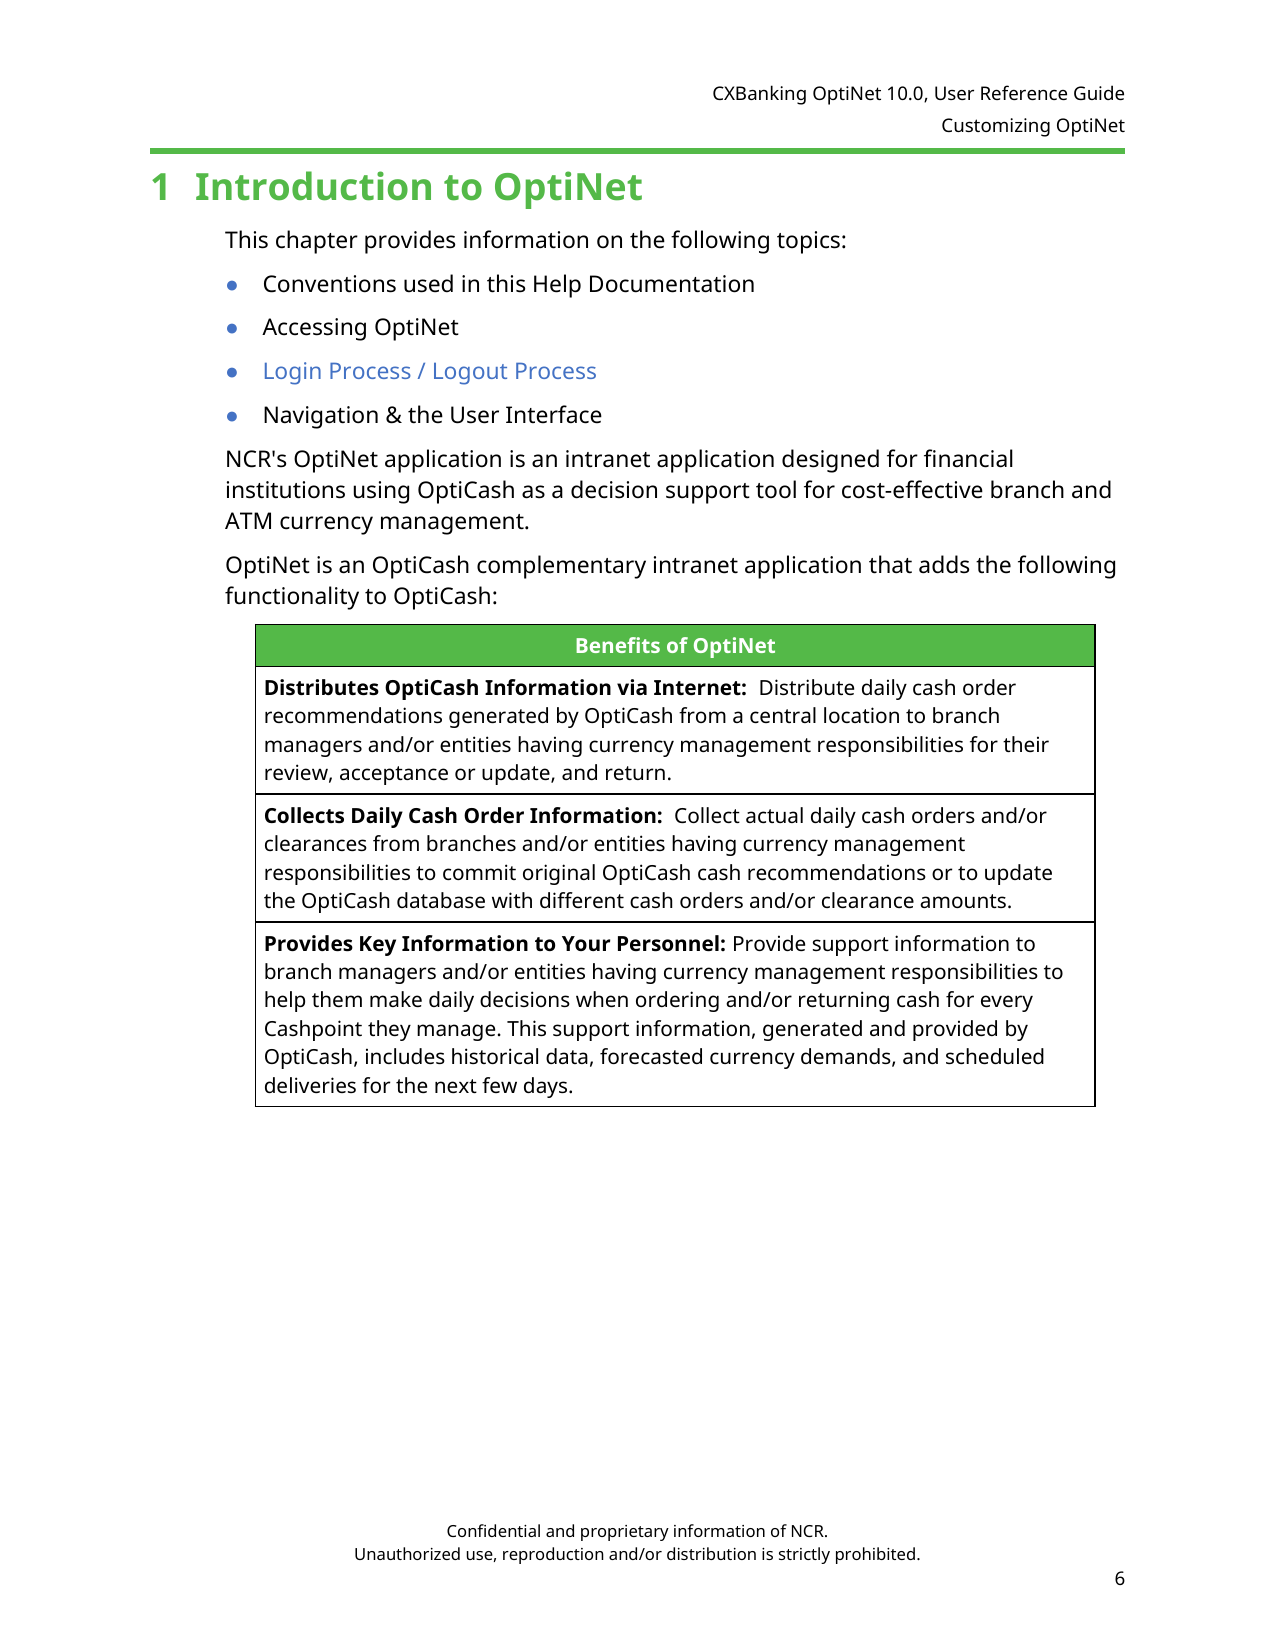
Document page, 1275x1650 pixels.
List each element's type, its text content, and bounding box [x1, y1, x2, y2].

list Navigation & the User Interface [225, 399, 1125, 430]
table_header Benefits of OptiNet [256, 625, 1094, 666]
text This chapter provides information on the following topics: [225, 224, 1125, 255]
text OptiNet is an OptiCash complementary intranet application that adds the following functionality to OptiCash: [225, 549, 1125, 611]
list Conventions used in this Help Documentation [225, 268, 1125, 299]
subtitle Introduction to OptiNet [150, 160, 1125, 211]
text NCR's OptiNet application is an intranet application designed for financial institutions using OptiCash as a decision support tool for cost-effective branch and ATM currency management. [225, 443, 1125, 536]
list Login Process / Logout Process [225, 355, 1125, 386]
list Accessing OptiNet [225, 311, 1125, 343]
table_cell Provides Key Information to Your Personnel: Provide support information to branch managers and/or entities having currency management responsibilities to help them make daily decisions when ordering and/or returning cash for every Cashpoint they manage. This support information, generated and provided by OptiCash, includes historical data, forecasted currency demands, and scheduled deliveries for the next few days. [256, 923, 1094, 1106]
table_cell Collects Daily Cash Order Information: Collect actual daily cash orders and/or clearances from branches and/or entities having currency management responsibilities to commit original OptiCash cash recommendations or to update the OptiCash database with different cash orders and/or clearance amounts. [256, 795, 1094, 921]
table_cell Distributes OptiCash Information via Internet: Distribute daily cash order recommendations generated by OptiCash from a central location to branch managers and/or entities having currency management responsibilities for their review, acceptance or update, and return. [256, 667, 1094, 793]
